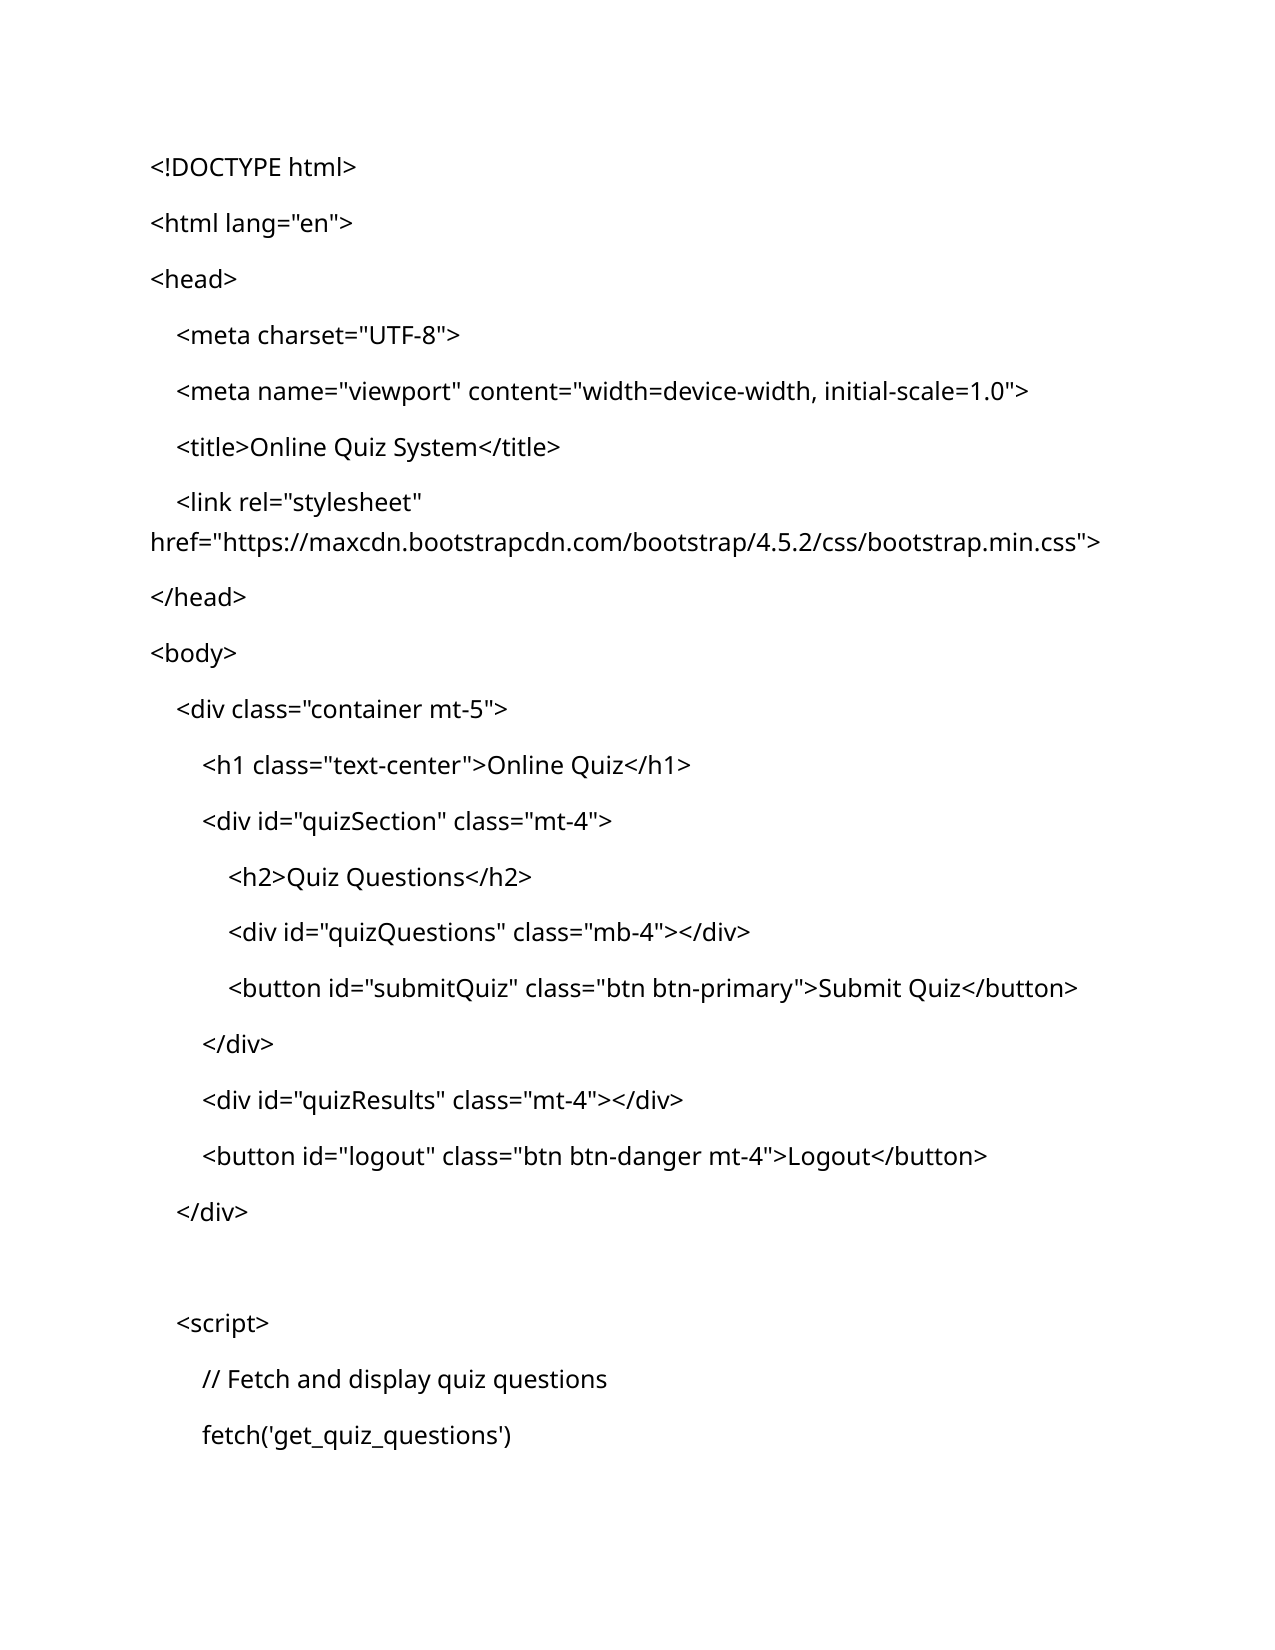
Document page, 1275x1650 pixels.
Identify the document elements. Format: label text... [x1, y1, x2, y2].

text <head> [150, 262, 1125, 296]
text <html lang="en"> [150, 206, 1125, 240]
text <title>Online Quiz System</title> [150, 429, 1125, 463]
text <h2>Quiz Questions</h2> [150, 859, 1125, 893]
text <!DOCTYPE html> [150, 150, 1125, 184]
text // Fetch and display quiz questions [150, 1362, 1125, 1396]
text <div id="quizQuestions" class="mb-4"></div> [150, 915, 1125, 949]
text <body> [150, 636, 1125, 670]
text </div> [150, 1027, 1125, 1061]
text <script> [150, 1306, 1125, 1340]
text </head> [150, 580, 1125, 614]
text <meta charset="UTF-8"> [150, 317, 1125, 352]
text <div class="container mt-5"> [150, 692, 1125, 726]
text <div id="quizSection" class="mt-4"> [150, 803, 1125, 837]
text </div> [150, 1194, 1125, 1228]
text <link rel="stylesheet" href="https://maxcdn.bootstrapcdn.com/bootstrap/4.5.2/css/bootstrap.min.css"> [150, 485, 1125, 558]
text fetch('get_quiz_questions') [150, 1417, 1125, 1452]
text <button id="logout" class="btn btn-danger mt-4">Logout</button> [150, 1138, 1125, 1172]
text <meta name="viewport" content="width=device-width, initial-scale=1.0"> [150, 373, 1125, 407]
text <div id="quizResults" class="mt-4"></div> [150, 1082, 1125, 1117]
text <h1 class="text-center">Online Quiz</h1> [150, 747, 1125, 782]
text <button id="submitQuiz" class="btn btn-primary">Submit Quiz</button> [150, 971, 1125, 1005]
